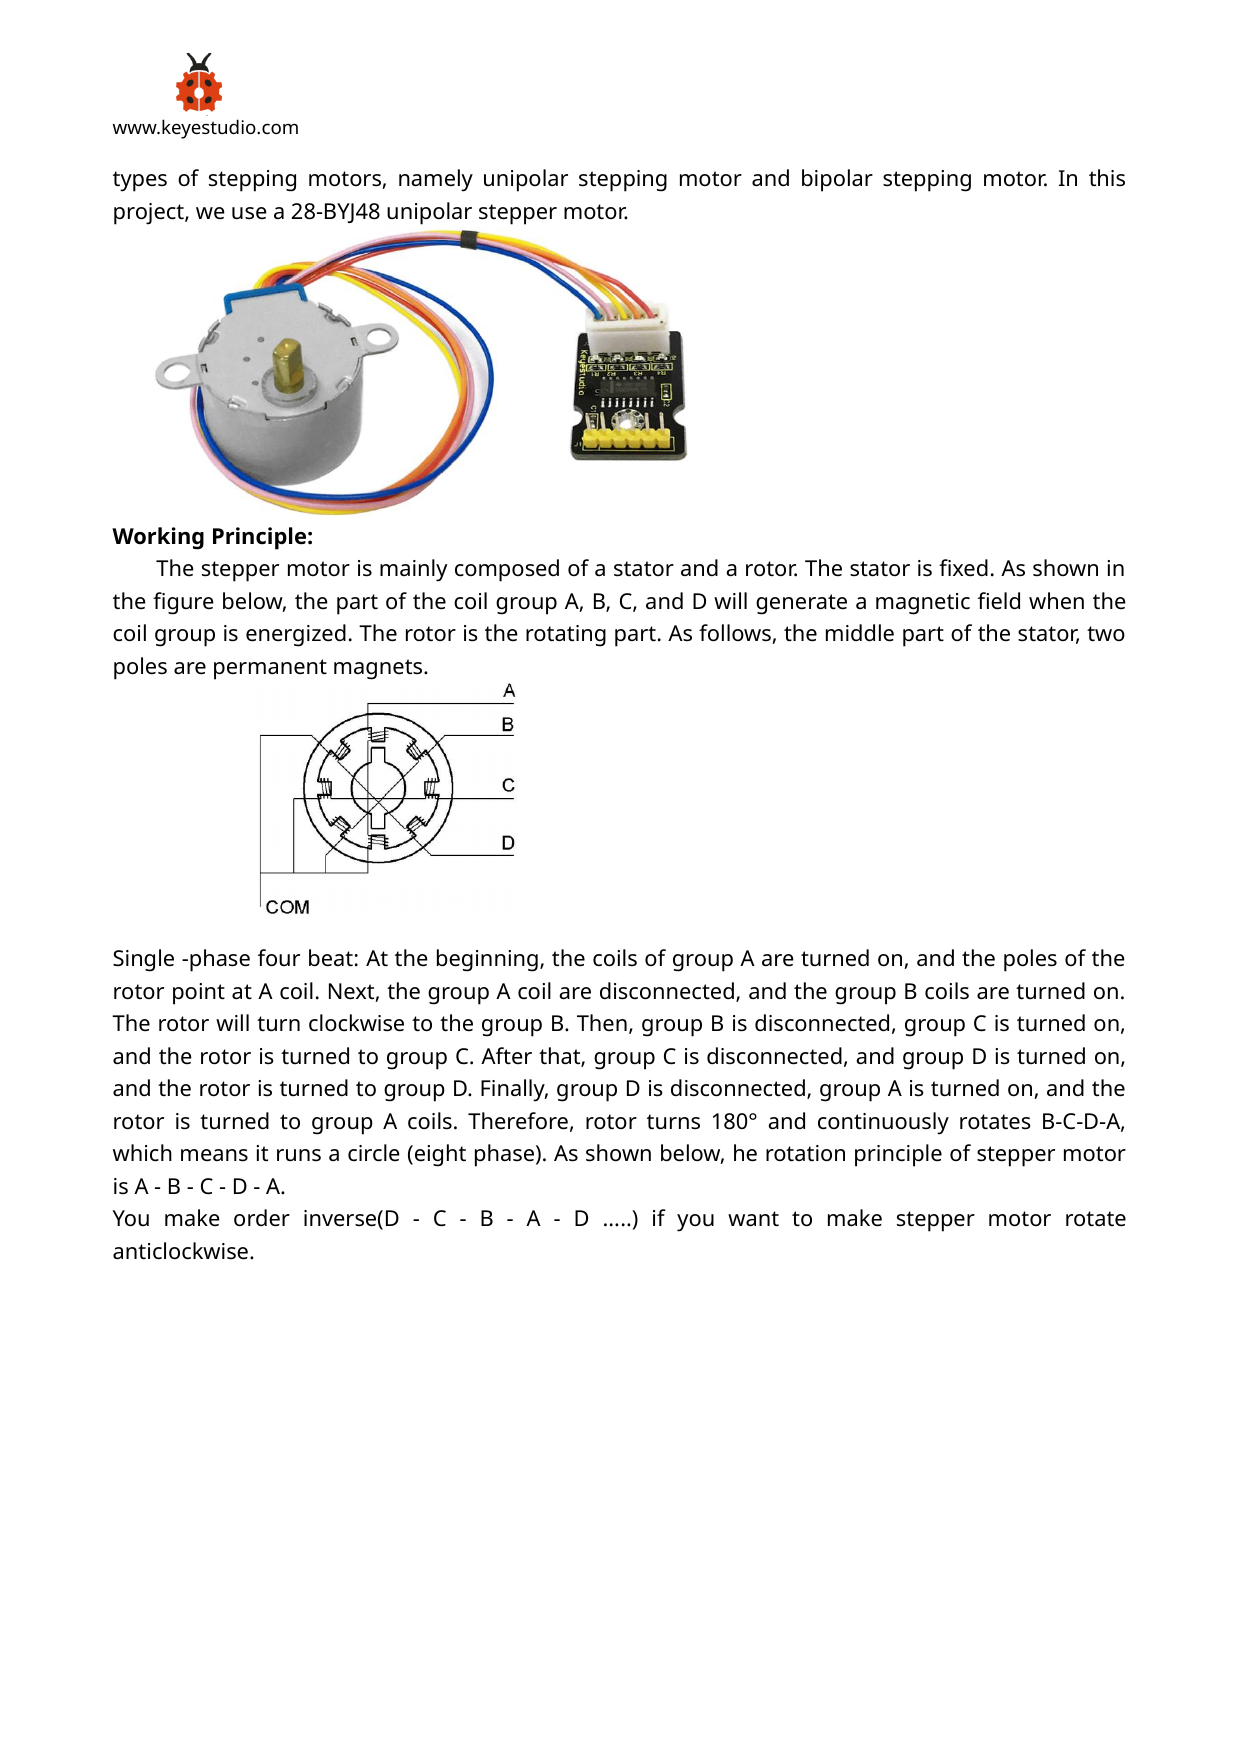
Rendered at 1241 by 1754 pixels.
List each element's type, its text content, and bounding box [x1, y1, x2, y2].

list Working Principle: [112, 519, 1128, 552]
picture [164, 53, 241, 116]
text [112, 162, 1128, 227]
text The stepper motor is mainly composed of a stator and a rotor. The stator is fixed. As shown in the figure below, the part of the coil group A, B, C, and D will generate a magnetic field when the coil group is energized. The rotor is the rotating part. As follows, the middle part of the stator, two poles are permanent magnets. [112, 552, 1128, 682]
text Single -phase four beat: At the beginning, the coils of group A are turned on, and the poles of the rotor point at A coil. Next, the group A coil are disconnected, and the group B coils are turned on. The rotor will turn clockwise to the group B. Then, group B is disconnected, group C is turned on, and the rotor is turned to group C. After that, group C is disconnected, and group D is turned on, and the rotor is turned to group D. Finally, group D is disconnected, group A is turned on, and the rotor is turned to group A coils. Therefore, rotor turns 180° and continuously rotates B-C-D-A, which means it runs a circle (eight phase). As shown below, he rotation principle of stepper motor is A - B - C - D - A. [112, 942, 1128, 1202]
text You make order inverse(D - C - B - A - D .....) if you want to make stepper motor rotate anticlockwise. [112, 1202, 1128, 1267]
picture [152, 227, 689, 517]
picture [255, 682, 521, 916]
